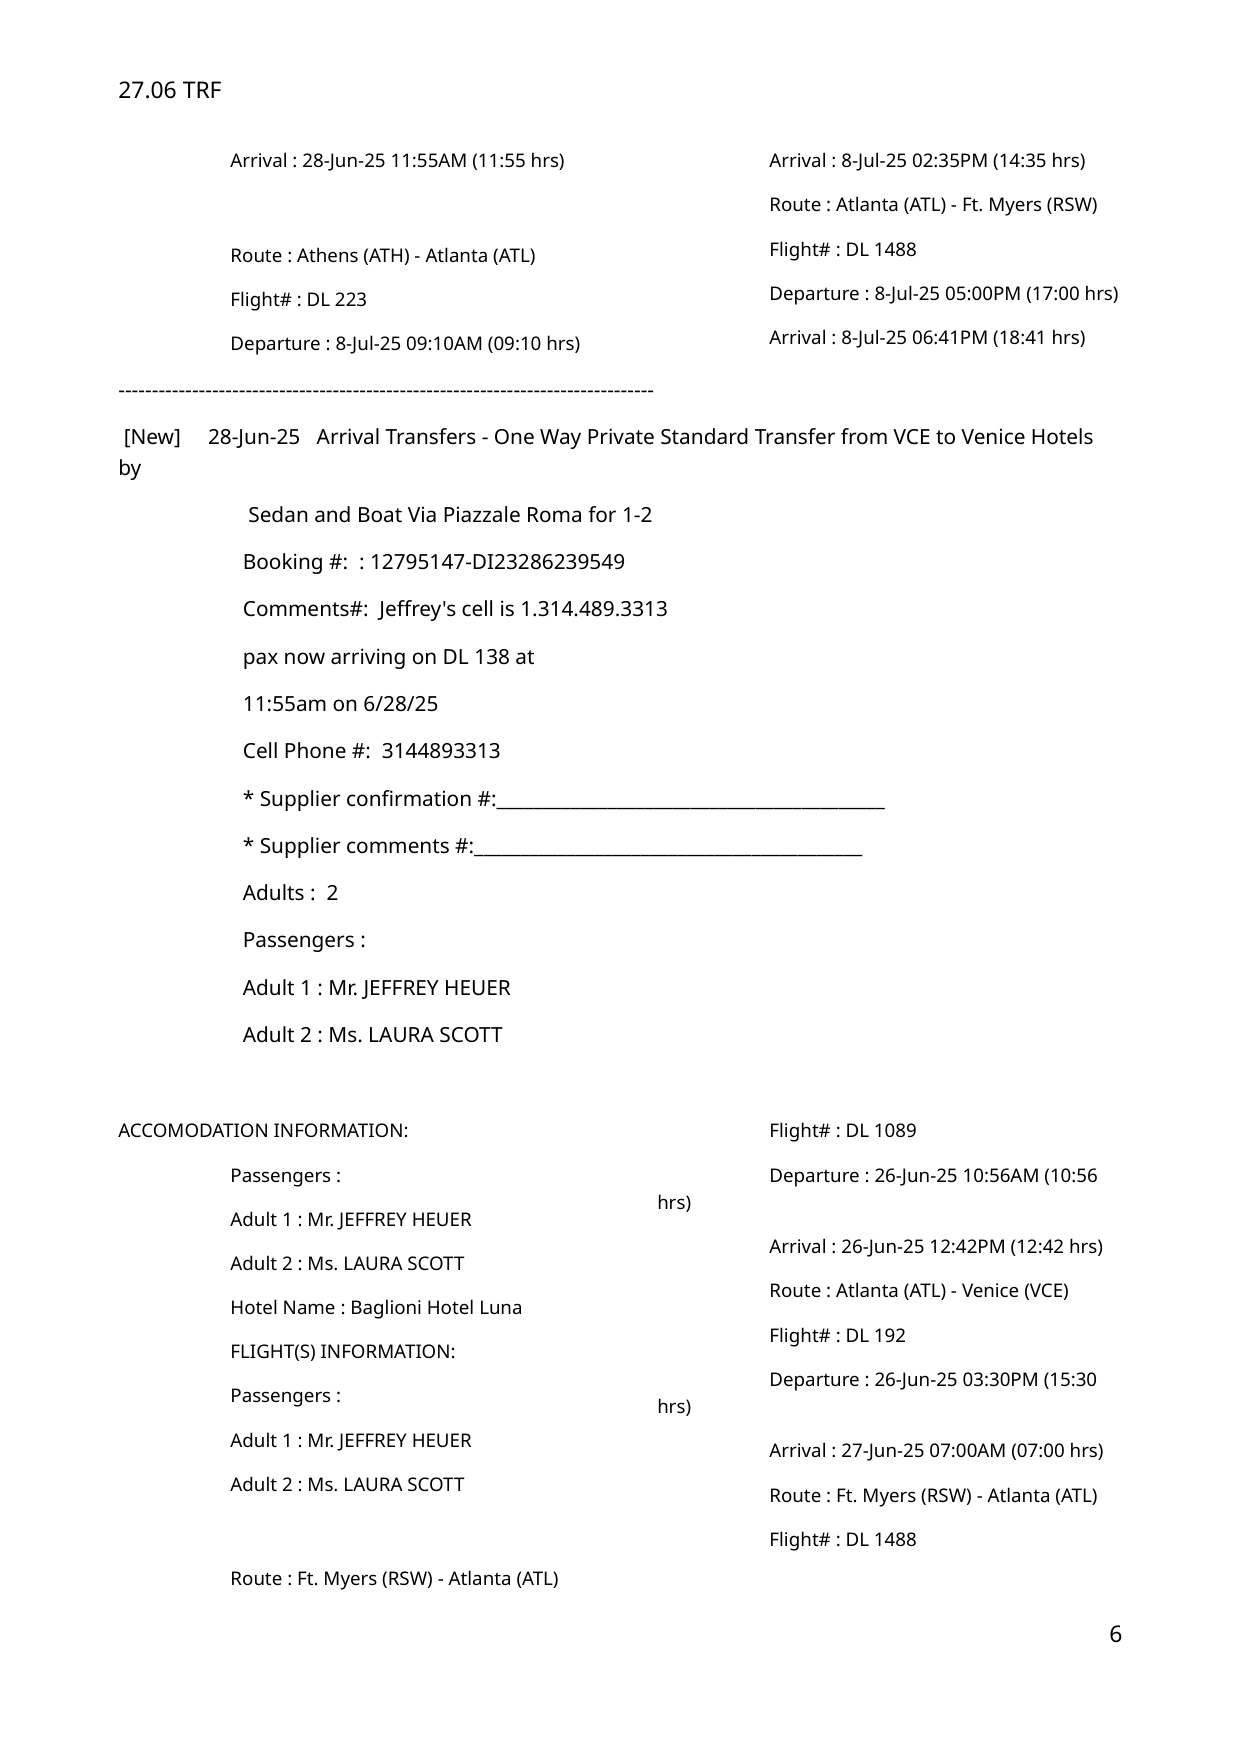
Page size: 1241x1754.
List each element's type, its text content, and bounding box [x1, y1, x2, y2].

text Flight# : DL 223 [118, 286, 583, 312]
text ACCOMODATION INFORMATION: [118, 1118, 583, 1143]
text Adult 2 : Ms. LAURA SCOTT [118, 1250, 583, 1276]
text Flight# : DL 1488 [657, 1526, 1122, 1552]
text Cell Phone #: 3144893313 [118, 736, 1122, 765]
text Flight# : DL 192 [657, 1322, 1122, 1347]
text Adult 2 : Ms. LAURA SCOTT [118, 1020, 1122, 1048]
text Passengers : [118, 1383, 583, 1408]
text Flight# : DL 1488 [657, 236, 1122, 261]
text Passengers : [118, 926, 1122, 954]
text Route : Atlanta (ATL) - Ft. Myers (RSW) [657, 192, 1122, 217]
text Route : Ft. Myers (RSW) - Atlanta (ATL) [657, 1482, 1122, 1507]
text Adult 2 : Ms. LAURA SCOTT [118, 1471, 583, 1497]
text Adult 1 : Mr. JEFFREY HEUER [118, 973, 1122, 1001]
text Arrival : 8-Jul-25 06:41PM (18:41 hrs) [657, 324, 1122, 350]
text Booking #: : 12795147-DI23286239549 [118, 547, 1122, 576]
text Flight# : DL 1089 [657, 1118, 1122, 1143]
text [New] 28-Jun-25 Arrival Transfers - One Way Private Standard Transfer from VCE to Venice Hotels by [118, 422, 1122, 481]
text Arrival : 28-Jun-25 11:55AM (11:55 hrs) [118, 148, 583, 173]
text Sedan and Boat Via Piazzale Roma for 1-2 [118, 500, 1122, 528]
text * Supplier confirmation #:__________________________________________ [118, 784, 1122, 812]
text Arrival : 26-Jun-25 12:42PM (12:42 hrs) [657, 1234, 1122, 1259]
text Passengers : [118, 1162, 583, 1187]
text Departure : 26-Jun-25 03:30PM (15:30 hrs) [657, 1366, 1122, 1419]
text Comments#: Jeffrey's cell is 1.314.489.3313 [118, 594, 1122, 623]
text Arrival : 27-Jun-25 07:00AM (07:00 hrs) [657, 1438, 1122, 1463]
text Departure : 26-Jun-25 10:56AM (10:56 hrs) [657, 1162, 1122, 1215]
text Hotel Name : Baglioni Hotel Luna [118, 1294, 583, 1320]
text -------------------------------------------------------------------------------- [118, 375, 1122, 403]
text Departure : 8-Jul-25 09:10AM (09:10 hrs) [118, 331, 583, 356]
text 11:55am on 6/28/25 [118, 689, 1122, 717]
text * Supplier comments #:__________________________________________ [118, 831, 1122, 859]
text Route : Athens (ATH) - Atlanta (ATL) [118, 242, 583, 268]
text pax now arriving on DL 138 at [118, 642, 1122, 670]
text Departure : 8-Jul-25 05:00PM (17:00 hrs) [657, 280, 1122, 306]
text Route : Atlanta (ATL) - Venice (VCE) [657, 1278, 1122, 1303]
text Route : Ft. Myers (RSW) - Atlanta (ATL) [118, 1566, 583, 1591]
text Adult 1 : Mr. JEFFREY HEUER [118, 1427, 583, 1452]
text Arrival : 8-Jul-25 02:35PM (14:35 hrs) [657, 148, 1122, 173]
text Adults : 2 [118, 878, 1122, 907]
text FLIGHT(S) INFORMATION: [118, 1339, 583, 1364]
text Adult 1 : Mr. JEFFREY HEUER [118, 1206, 583, 1232]
